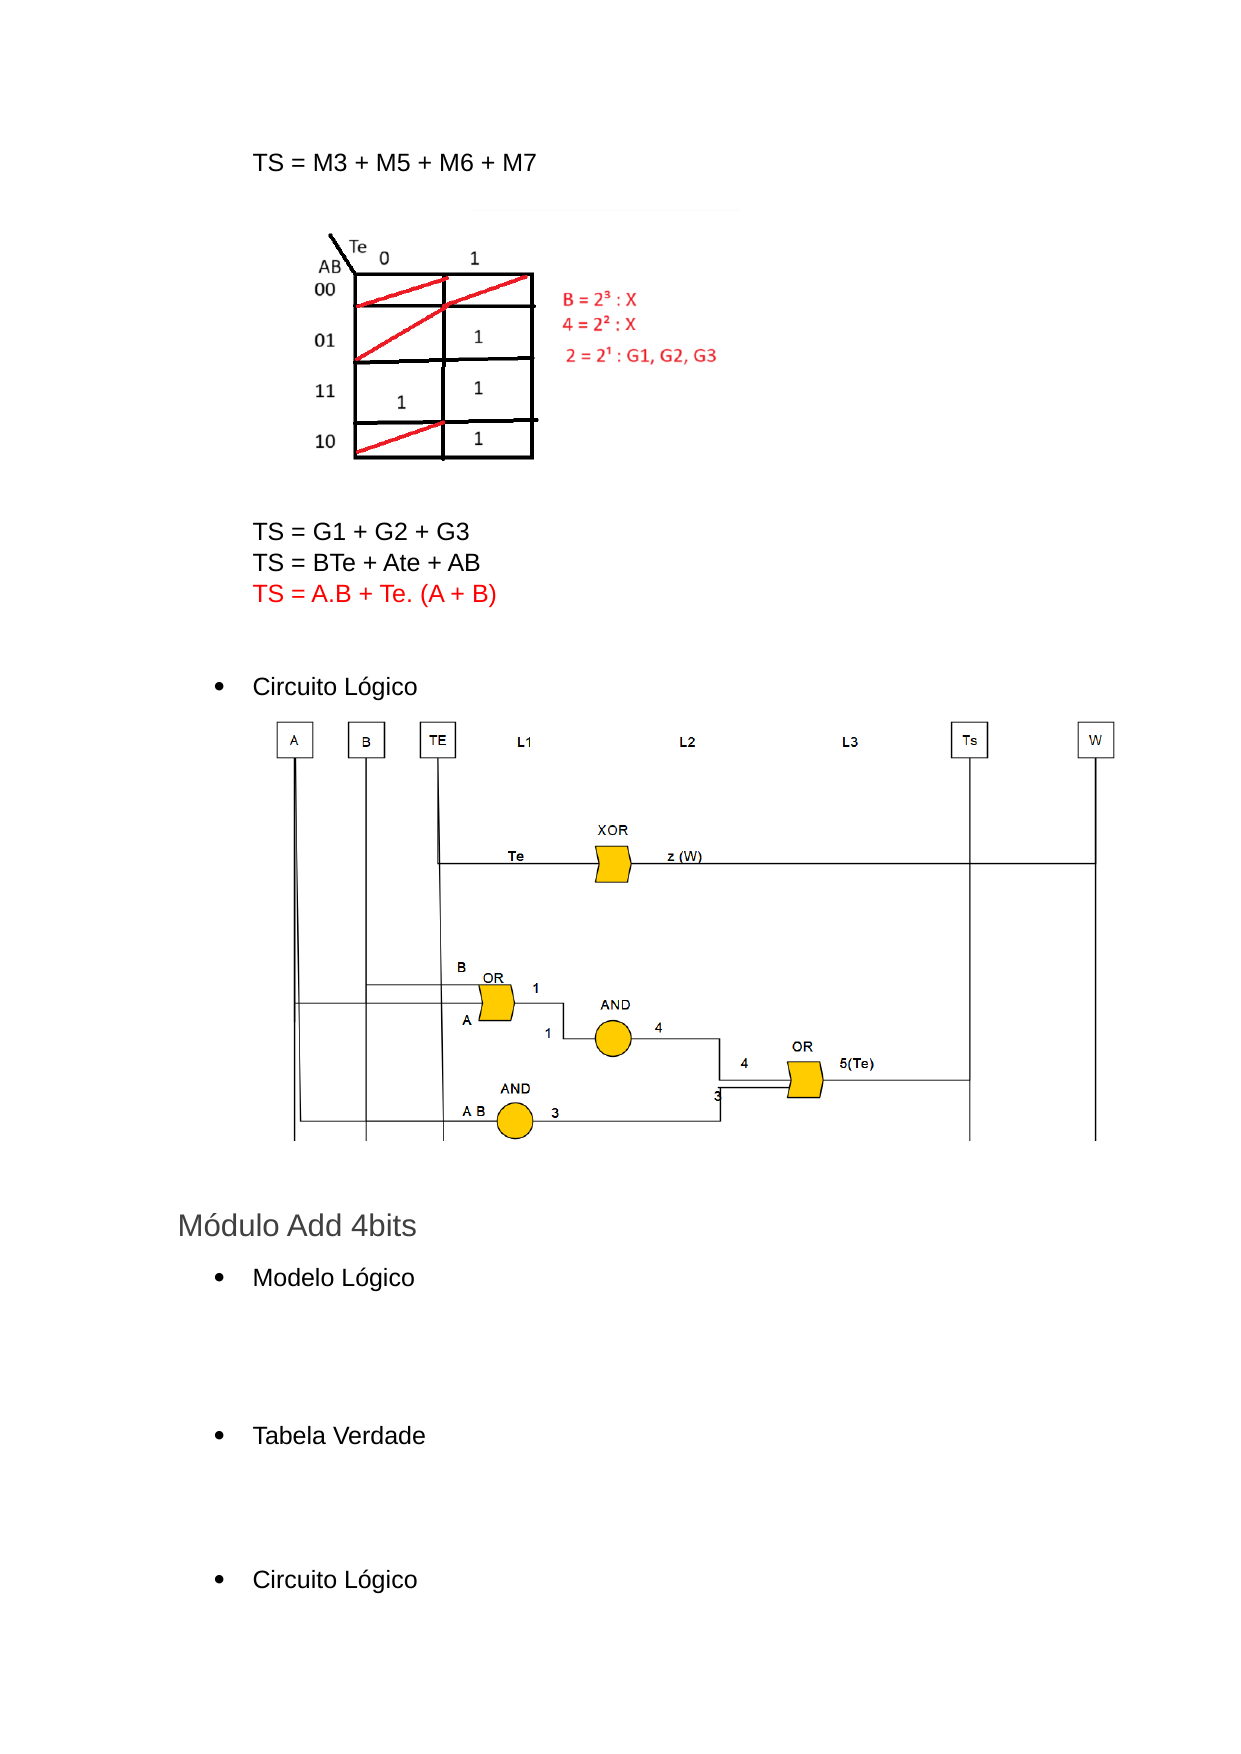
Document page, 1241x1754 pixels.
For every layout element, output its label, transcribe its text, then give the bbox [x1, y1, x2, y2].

list TS = BTe + Ate + AB [252, 548, 1063, 577]
list Circuito Lógico [215, 1564, 1063, 1593]
picture [252, 703, 1138, 1141]
list Circuito Lógico [215, 672, 1063, 701]
picture [252, 209, 741, 484]
list TS = M3 + M5 + M6 + M7 [252, 148, 1063, 176]
list TS = G1 + G2 + G3 [252, 517, 1063, 546]
list TS = A.B + Te. (A + B) [252, 579, 1063, 608]
list Modelo Lógico [215, 1263, 1063, 1292]
list Tabela Verdade [215, 1421, 1063, 1450]
text Módulo Add 4bits [177, 1207, 1063, 1243]
